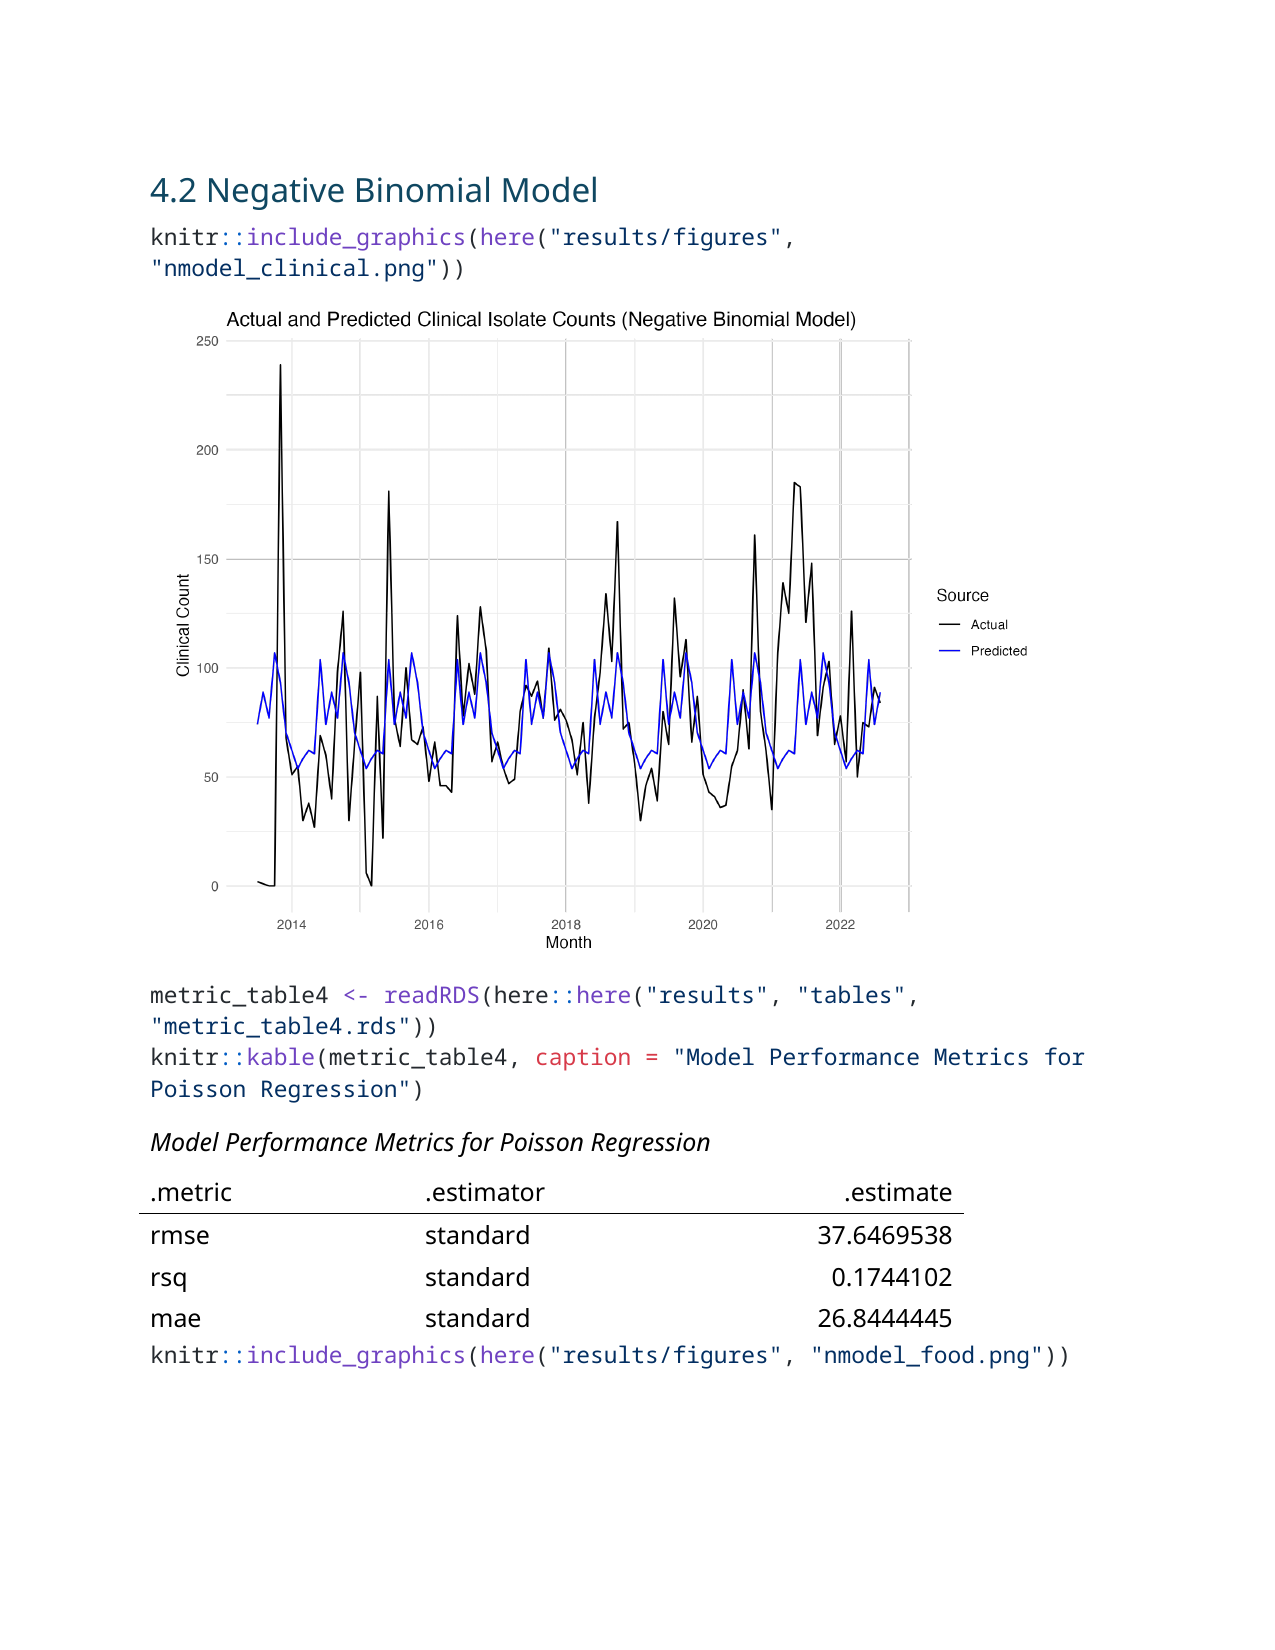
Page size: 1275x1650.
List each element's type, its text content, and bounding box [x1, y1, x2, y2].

table_cell standard [414, 1298, 689, 1339]
table_header .estimator [414, 1171, 689, 1213]
table_cell mae [139, 1298, 414, 1339]
table_cell 0.1744102 [689, 1256, 964, 1297]
table_header .estimate [689, 1171, 964, 1213]
subtitle 4.2 Negative Binomial Model [150, 167, 1125, 212]
text metric_table4 <- readRDS(here::here("results", "tables", "metric_table4.rds")) knitr::kable(metric_table4, caption = "Model Performance Metrics for Poisson Regression") [150, 979, 1125, 1104]
text knitr::include_graphics(here("results/figures", "nmodel_food.png")) [150, 1339, 1125, 1370]
picture [168, 303, 1044, 960]
table_cell rsq [139, 1256, 414, 1297]
table_cell rmse [139, 1214, 414, 1256]
table_cell standard [414, 1256, 689, 1297]
text knitr::include_graphics(here("results/figures", "nmodel_clinical.png")) [150, 220, 1125, 283]
table_header .metric [139, 1171, 414, 1213]
table_cell 37.6469538 [689, 1214, 964, 1256]
text Model Performance Metrics for Poisson Regression [150, 1124, 1125, 1159]
table_cell standard [414, 1214, 689, 1256]
table_cell 26.8444445 [689, 1298, 964, 1339]
